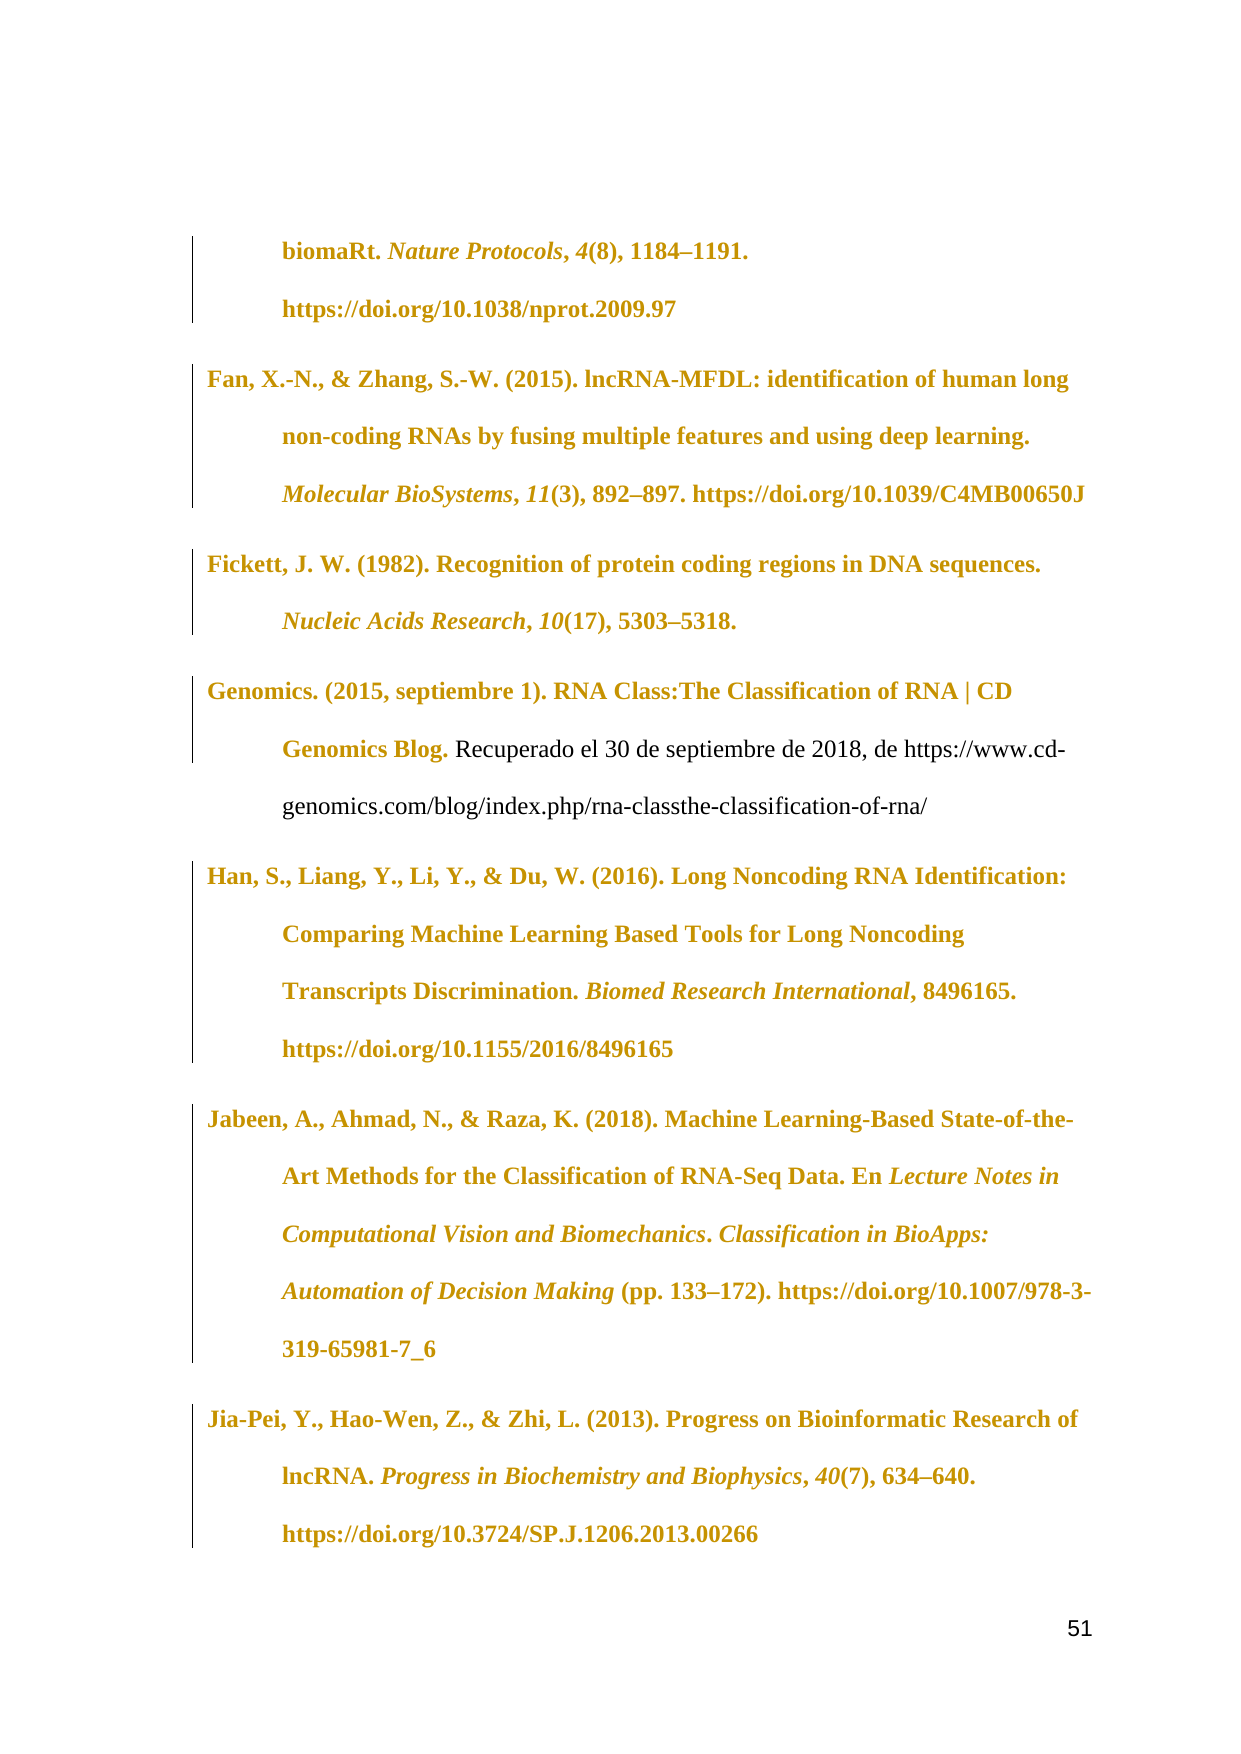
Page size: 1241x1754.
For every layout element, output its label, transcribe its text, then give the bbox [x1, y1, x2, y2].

text Genomics. (2015, septiembre 1). RNA Class:The Classification of RNA | CD Genomics Blog. Recuperado el 30 de septiembre de 2018, de https://www.cd-genomics.com/blog/index.php/rna-classthe-classification-of-rna/ [207, 676, 1092, 820]
text Fan, X.-N., & Zhang, S.-W. (2015). lncRNA-MFDL: identification of human long non-coding RNAs by fusing multiple features and using deep learning. Molecular BioSystems, 11(3), 892–897. https://doi.org/10.1039/C4MB00650J [207, 364, 1092, 507]
text Fickett, J. W. (1982). Recognition of protein coding regions in DNA sequences. Nucleic Acids Research, 10(17), 5303–5318. [207, 549, 1092, 635]
text Jia-Pei, Y., Hao-Wen, Z., & Zhi, L. (2013). Progress on Bioinformatic Research of lncRNA. Progress in Biochemistry and Biophysics, 40(7), 634–640. https://doi.org/10.3724/SP.J.1206.2013.00266 [207, 1404, 1092, 1547]
text Han, S., Liang, Y., Li, Y., & Du, W. (2016). Long Noncoding RNA Identification: Comparing Machine Learning Based Tools for Long Noncoding Transcripts Discrimination. Biomed Research International, 8496165. https://doi.org/10.1155/2016/8496165 [207, 861, 1092, 1062]
text Jabeen, A., Ahmad, N., & Raza, K. (2018). Machine Learning-Based State-of-the-Art Methods for the Classification of RNA-Seq Data. En Lecture Notes in Computational Vision and Biomechanics. Classification in BioApps: Automation of Decision Making (pp. 133–172). https://doi.org/10.1007/978-3-319-65981-7_6 [207, 1104, 1092, 1362]
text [207, 236, 1092, 322]
